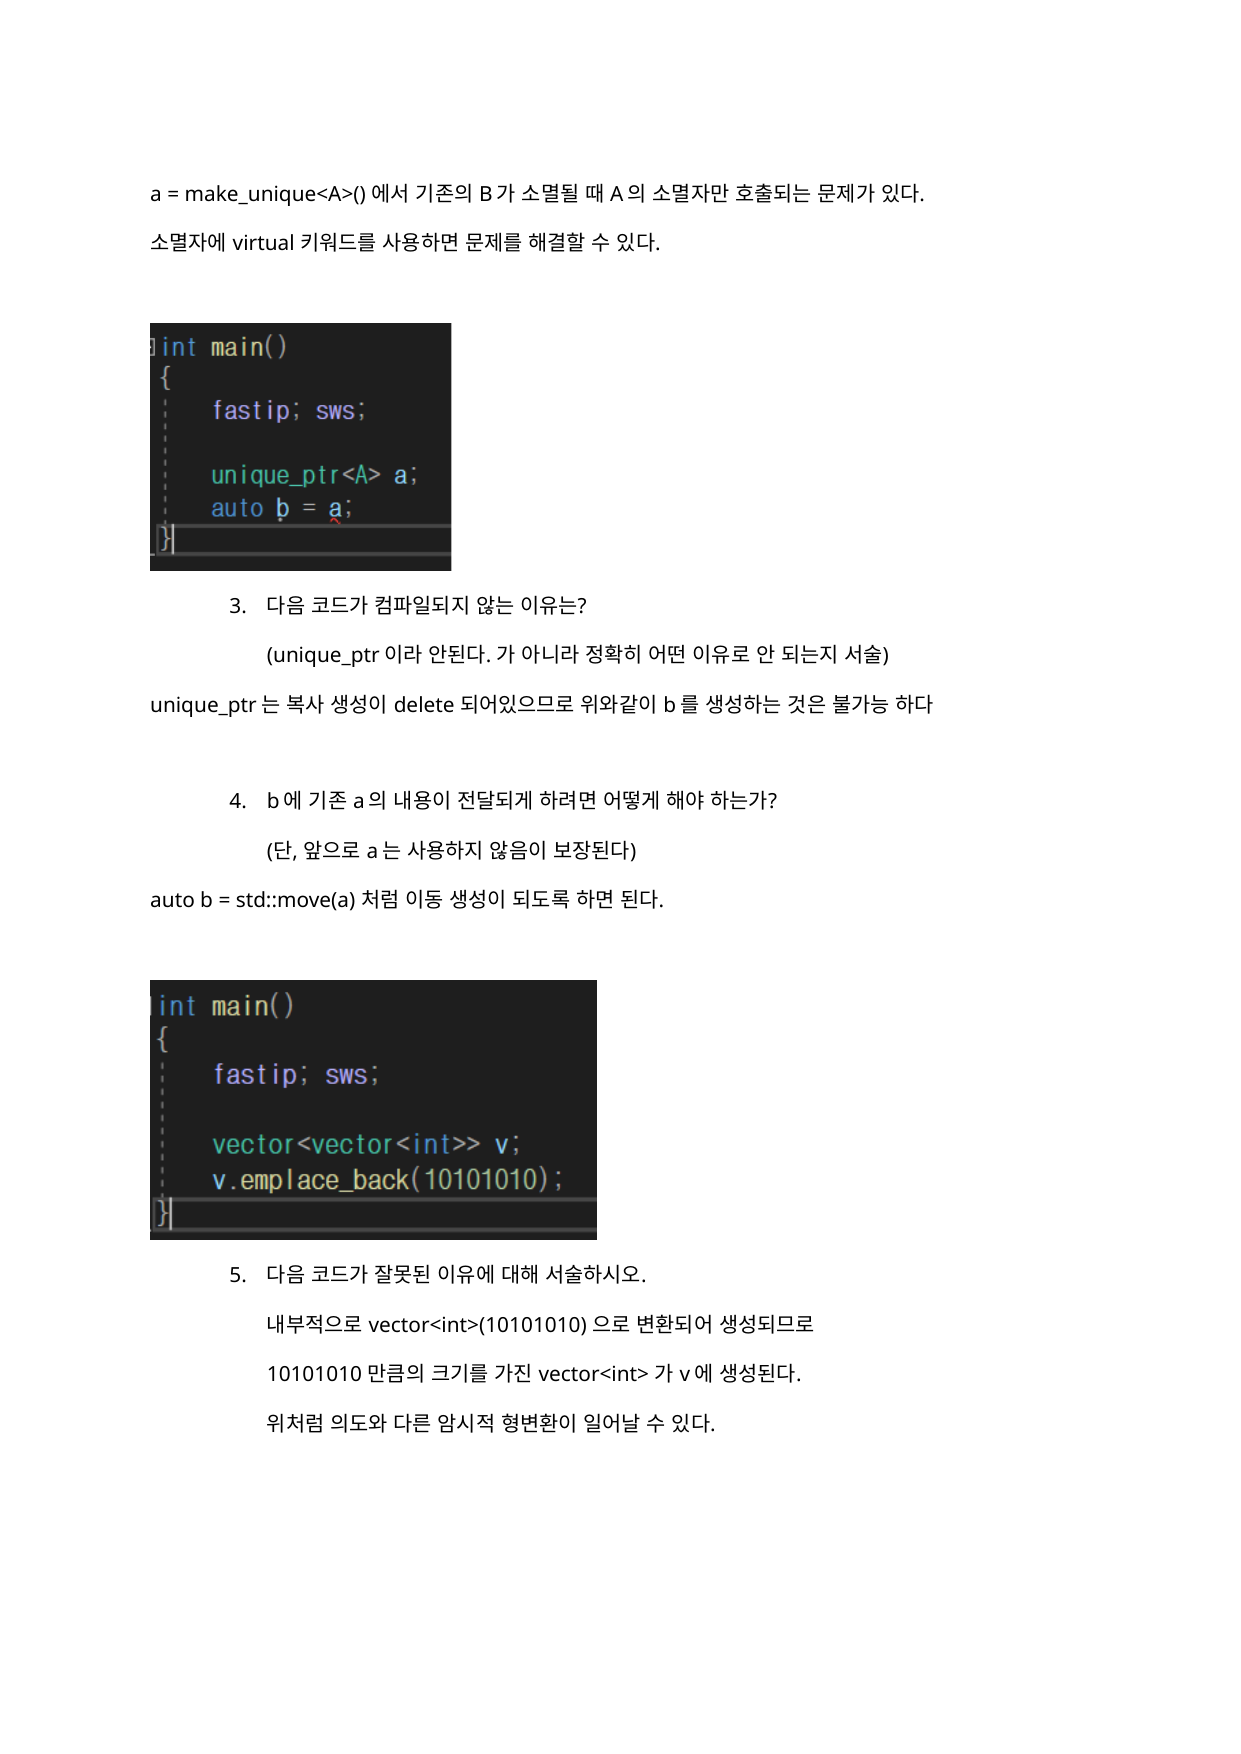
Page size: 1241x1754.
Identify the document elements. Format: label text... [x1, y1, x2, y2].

text 소멸자에 virtual 키워드를 사용하면 문제를 해결할 수 있다. [150, 227, 1090, 257]
text auto b = std::move(a) 처럼 이동 생성이 되도록 하면 된다. [150, 883, 1090, 914]
list 10101010 만큼의 크기를 가진 vector<int> 가 v에 생성된다. [267, 1357, 1090, 1388]
list 다음 코드가 컴파일되지 않는 이유는? [229, 589, 1090, 620]
picture [150, 980, 597, 1240]
list (단, 앞으로 a는 사용하지 않음이 보장된다) [267, 834, 1090, 864]
picture [150, 323, 452, 571]
list 다음 코드가 잘못된 이유에 대해 서술하시오. [229, 1259, 1090, 1289]
text a = make_unique<A>() 에서 기존의 B가 소멸될 때 A의 소멸자만 호출되는 문제가 있다. [150, 177, 1090, 207]
list (unique_ptr이라 안된다. 가 아니라 정확히 어떤 이유로 안 되는지 서술) [267, 639, 1090, 669]
text unique_ptr는 복사 생성이 delete 되어있으므로 위와같이 b를 생성하는 것은 불가능 하다 [150, 688, 1090, 718]
list 내부적으로 vector<int>(10101010) 으로 변환되어 생성되므로 [267, 1308, 1090, 1338]
list b에 기존 a의 내용이 전달되게 하려면 어떻게 해야 하는가? [229, 785, 1090, 815]
list 위처럼 의도와 다른 암시적 형변환이 일어날 수 있다. [267, 1407, 1090, 1437]
